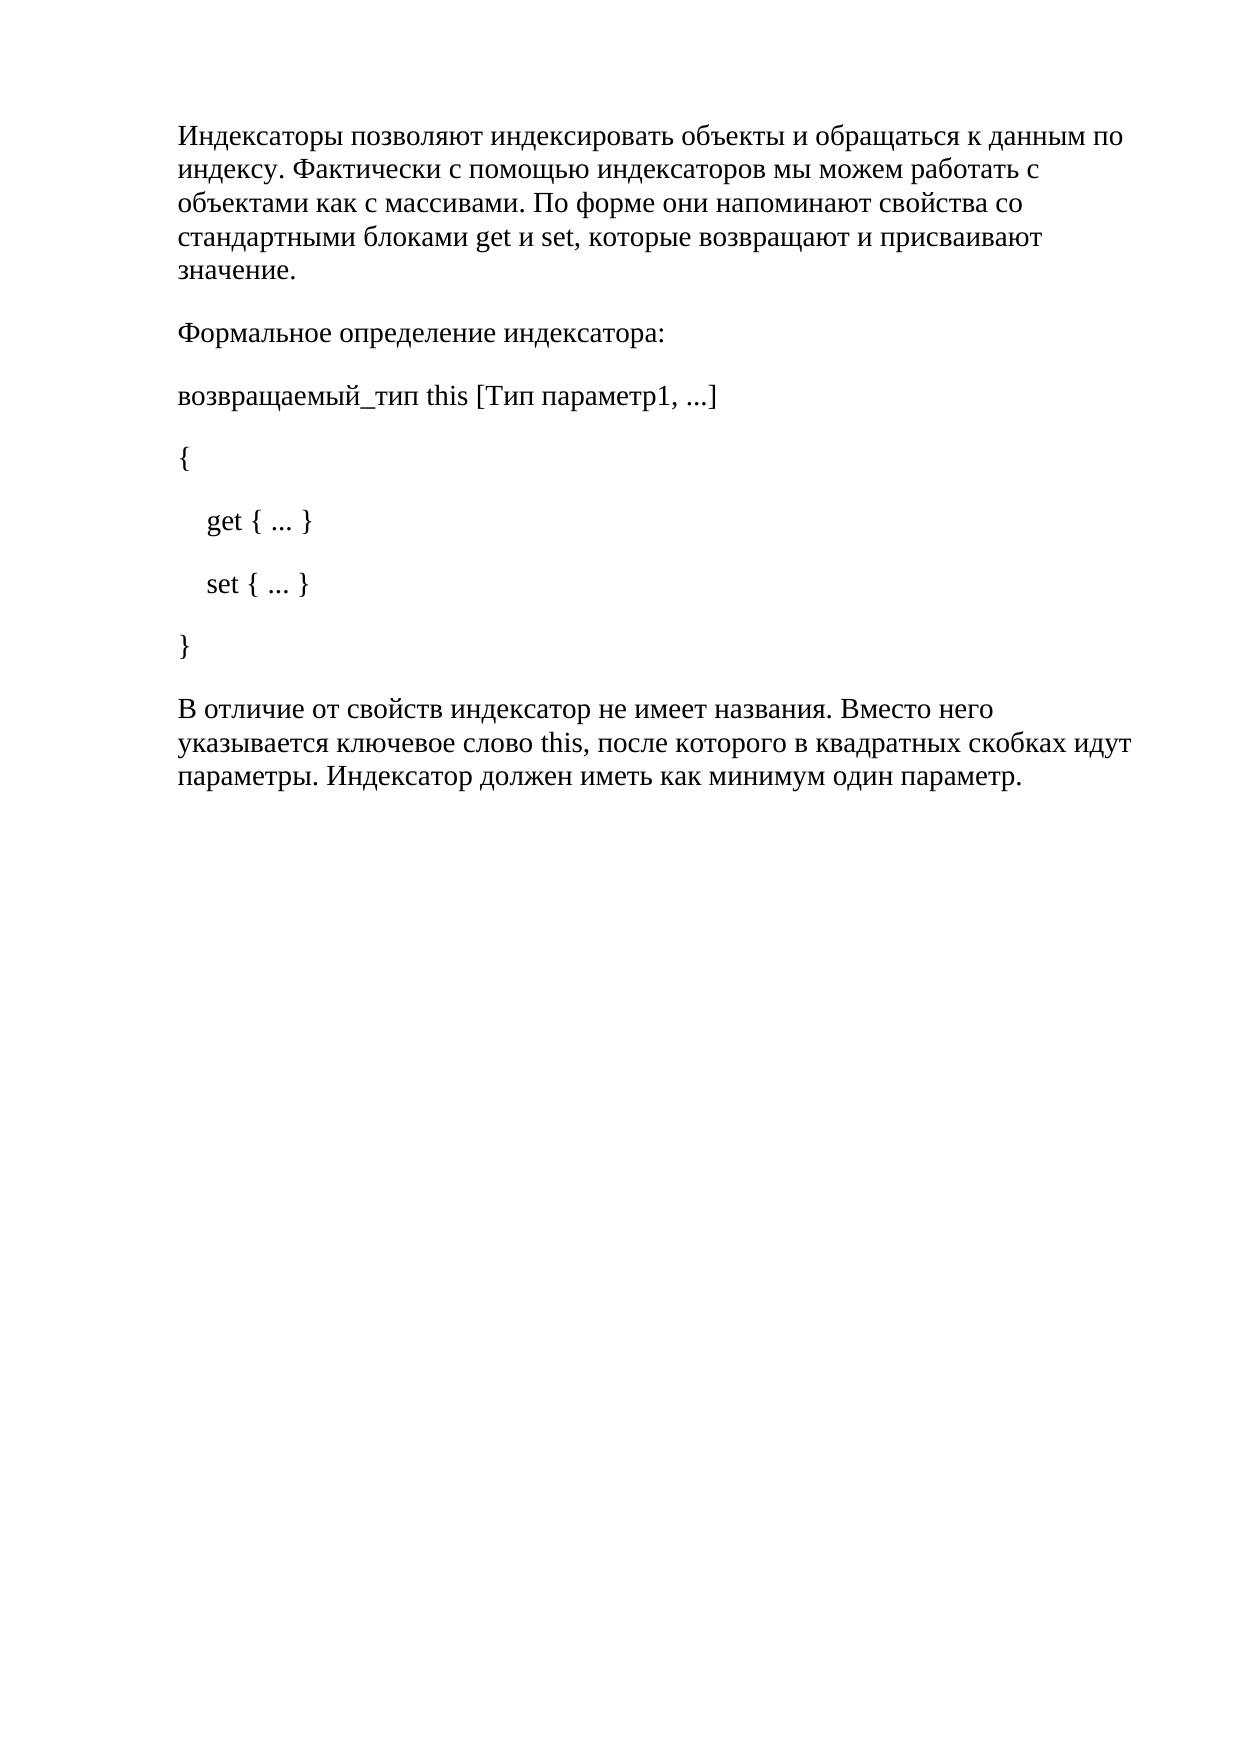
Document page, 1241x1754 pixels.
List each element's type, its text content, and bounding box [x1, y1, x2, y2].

text В отличие от свойств индексатор не имеет названия. Вместо него указывается ключевое слово this, после которого в квадратных скобках идут параметры. Индексатор должен иметь как минимум один параметр. [177, 691, 1152, 792]
text Индексаторы позволяют индексировать объекты и обращаться к данным по индексу. Фактически с помощью индексаторов мы можем работать с объектами как с массивами. По форме они напоминают свойства со стандартными блоками get и set, которые возвращают и присваивают значение. [177, 118, 1152, 286]
text } [177, 628, 1152, 662]
text get { ... } [177, 503, 1152, 537]
text { [177, 440, 1152, 474]
text Формальное определение индексатора: [177, 315, 1152, 348]
text set { ... } [177, 566, 1152, 599]
text возвращаемый_тип this [Тип параметр1, ...] [177, 378, 1152, 411]
